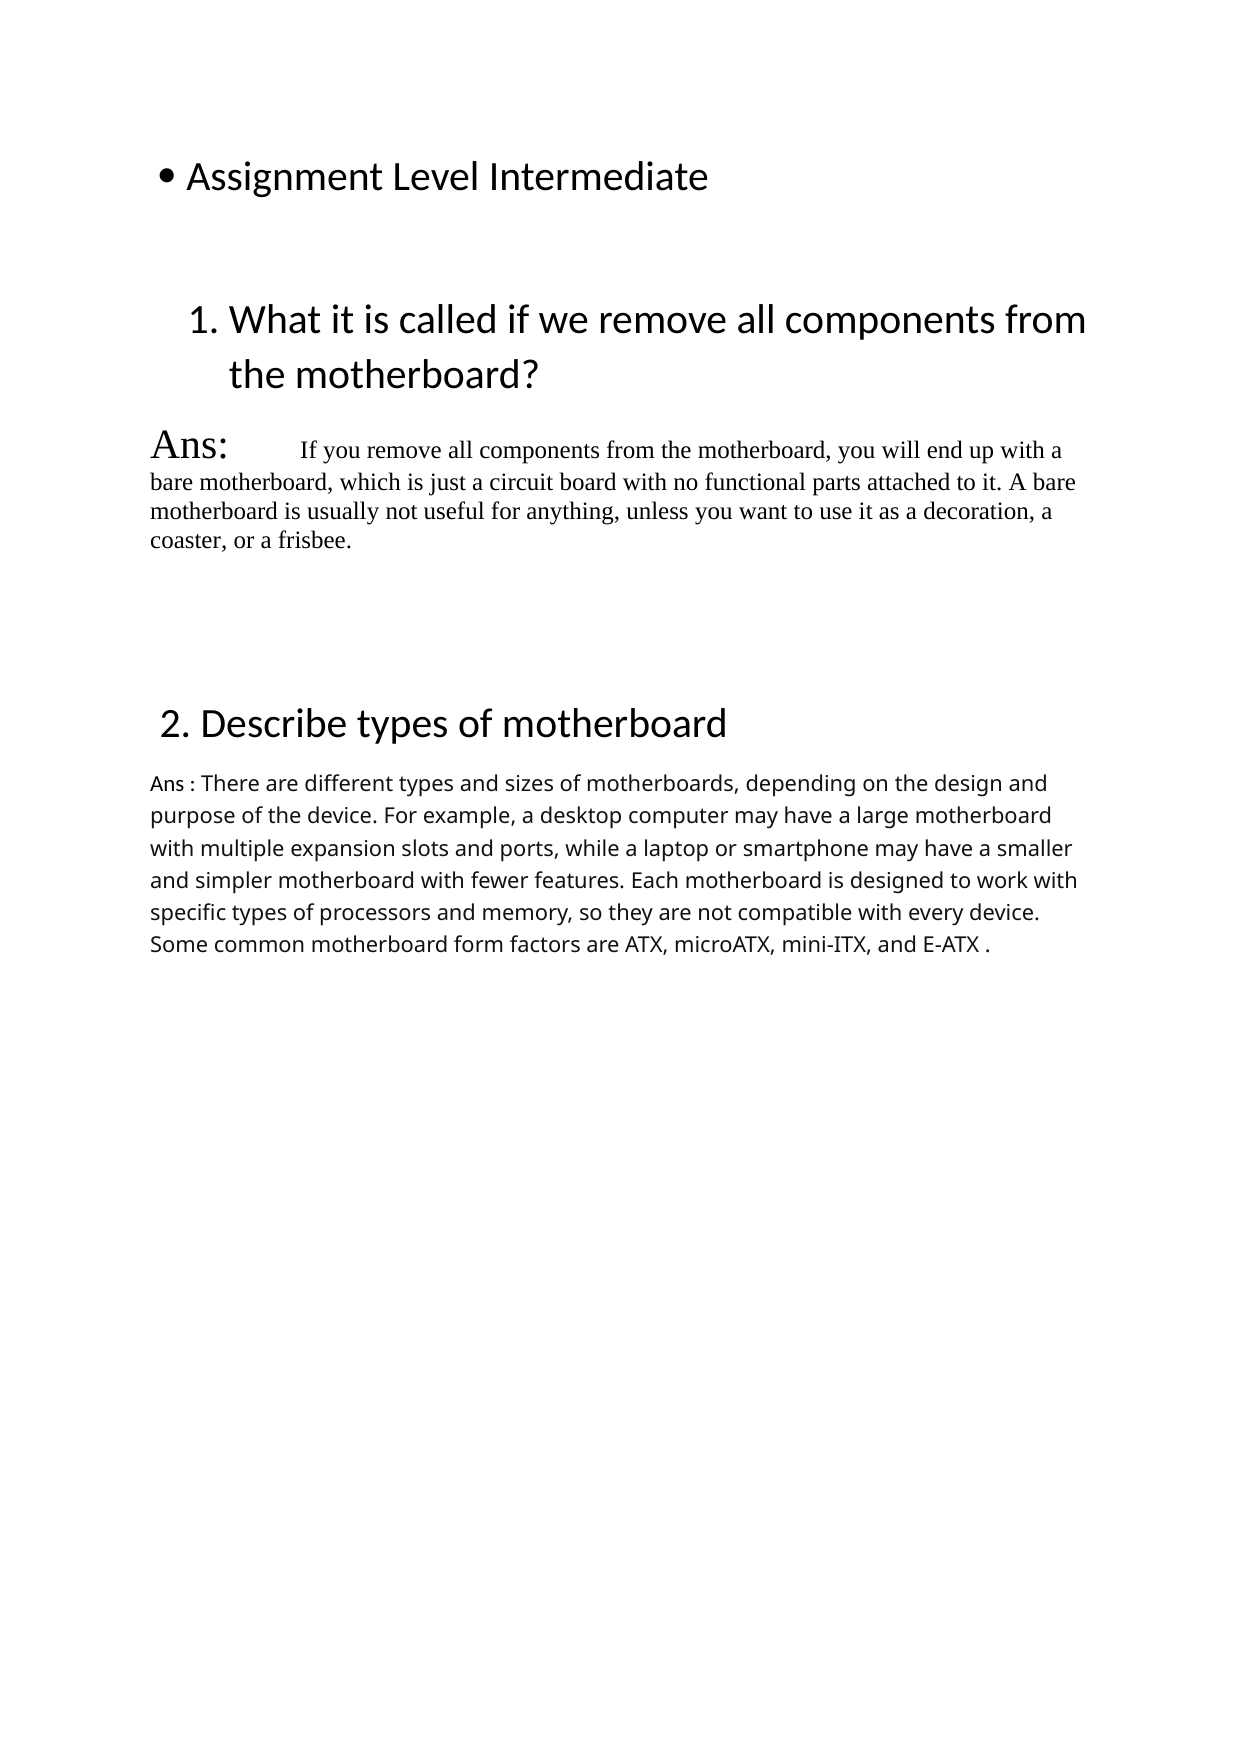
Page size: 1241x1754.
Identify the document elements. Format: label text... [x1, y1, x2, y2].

list What it is called if we remove all components from the motherboard? [187, 293, 1090, 399]
text Assignment Level Intermediate [150, 150, 1090, 201]
text 2. Describe types of motherboard [150, 697, 1090, 748]
text Ans : There are different types and sizes of motherboards, depending on the design and purpose of the device. For example, a desktop computer may have a large motherboard with multiple expansion slots and ports, while a laptop or smartphone may have a smaller and simpler motherboard with fewer features. Each motherboard is designed to work with specific types of processors and memory, so they are not compatible with every device. Some common motherboard form factors are ATX, microATX, mini-ITX, and E-ATX . [150, 768, 1090, 959]
text Ans: If you remove all components from the motherboard, you will end up with a bare motherboard, which is just a circuit board with no functional parts attached to it. A bare motherboard is usually not useful for anything, unless you want to use it as a decoration, a coaster, or a frisbee. [150, 419, 1090, 554]
